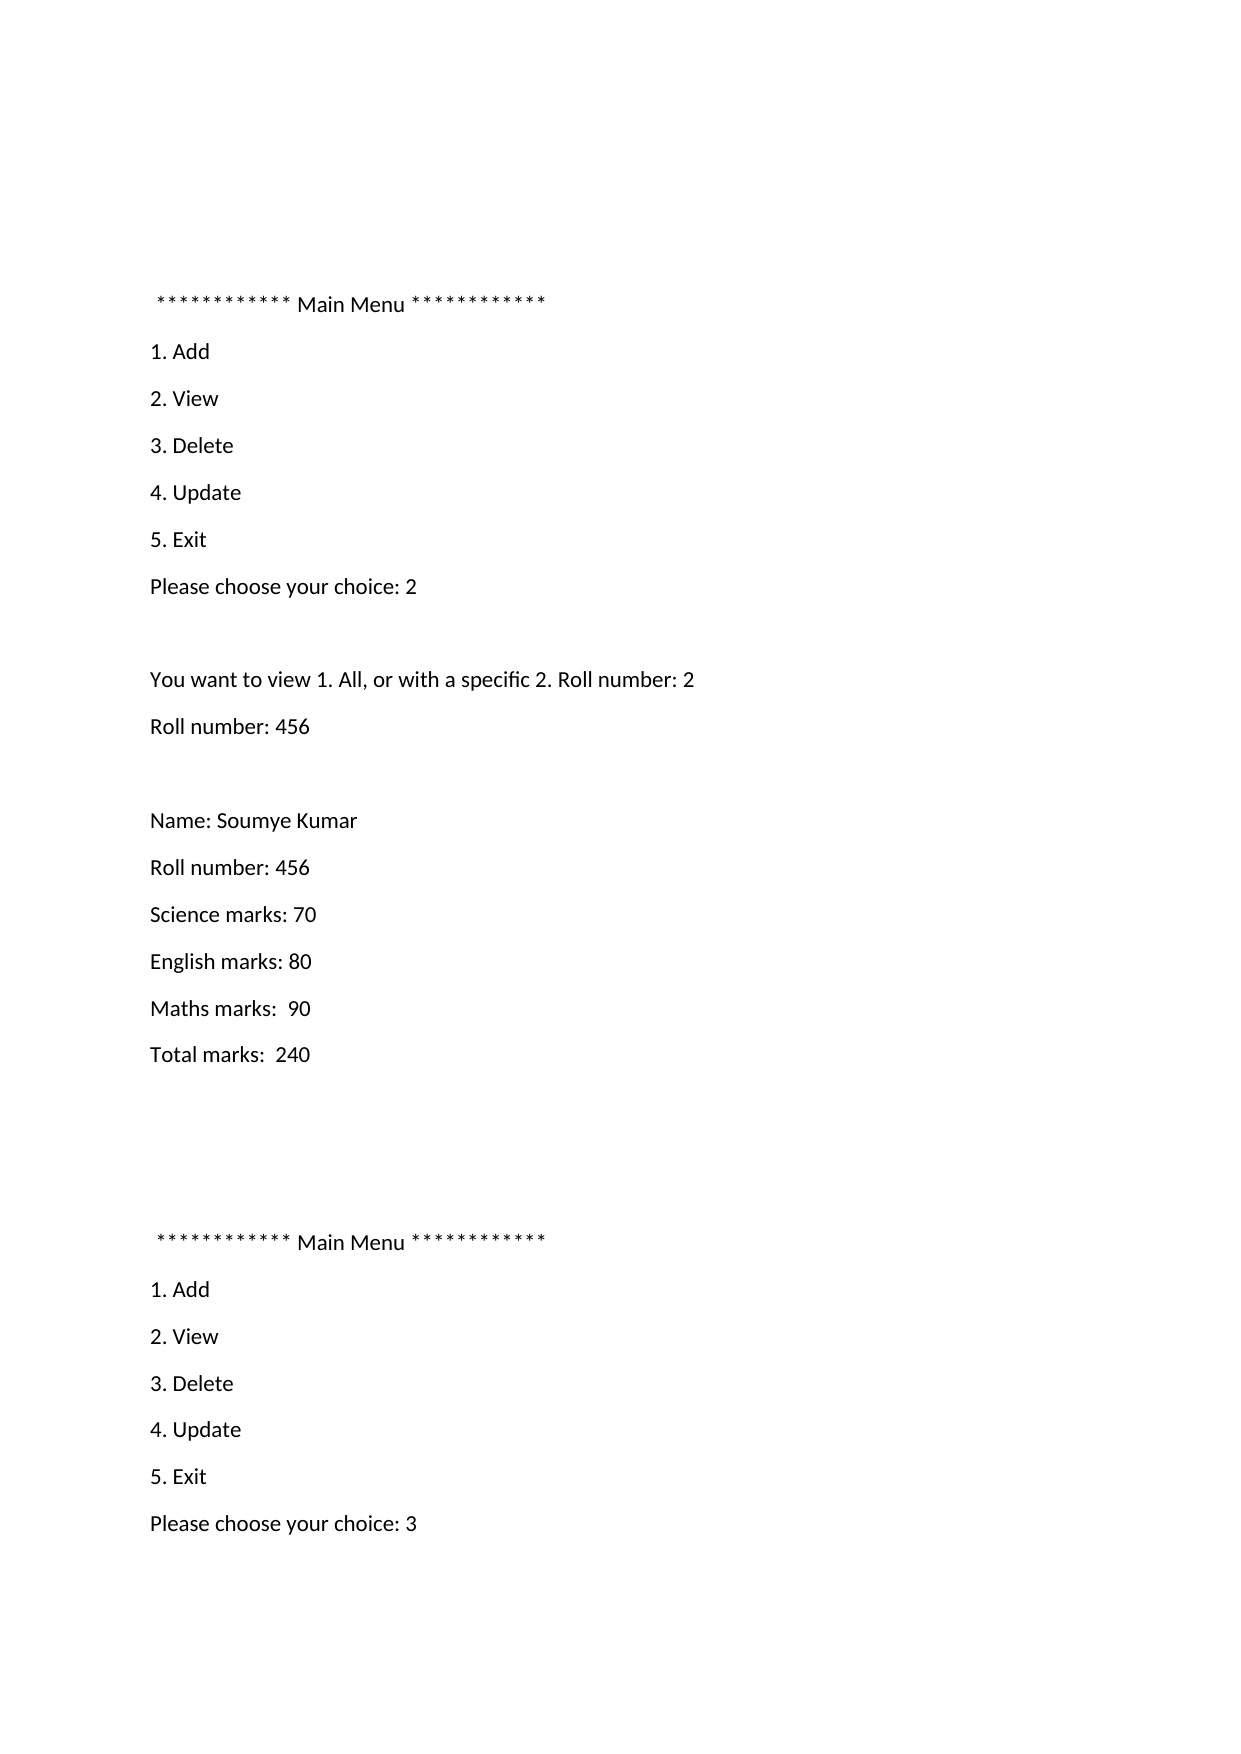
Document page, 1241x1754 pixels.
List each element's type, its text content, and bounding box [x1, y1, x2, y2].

text 5. Exit [150, 525, 1090, 553]
text Total marks: 240 [150, 1041, 1090, 1069]
text 2. View [150, 384, 1090, 412]
text You want to view 1. All, or with a specific 2. Roll number: 2 [150, 666, 1090, 694]
text 2. View [150, 1322, 1090, 1350]
text Maths marks: 90 [150, 994, 1090, 1022]
text 4. Update [150, 1416, 1090, 1444]
text Science marks: 70 [150, 900, 1090, 928]
text Roll number: 456 [150, 853, 1090, 881]
text Please choose your choice: 3 [150, 1509, 1090, 1537]
text 3. Delete [150, 1369, 1090, 1397]
text 5. Exit [150, 1462, 1090, 1491]
text ************ Main Menu ************ [150, 1228, 1090, 1256]
text 1. Add [150, 1275, 1090, 1303]
text English marks: 80 [150, 947, 1090, 975]
text Name: Soumye Kumar [150, 806, 1090, 834]
text 1. Add [150, 337, 1090, 366]
text ************ Main Menu ************ [150, 291, 1090, 319]
text 4. Update [150, 478, 1090, 506]
text Roll number: 456 [150, 712, 1090, 741]
text Please choose your choice: 2 [150, 572, 1090, 600]
text 3. Delete [150, 431, 1090, 459]
